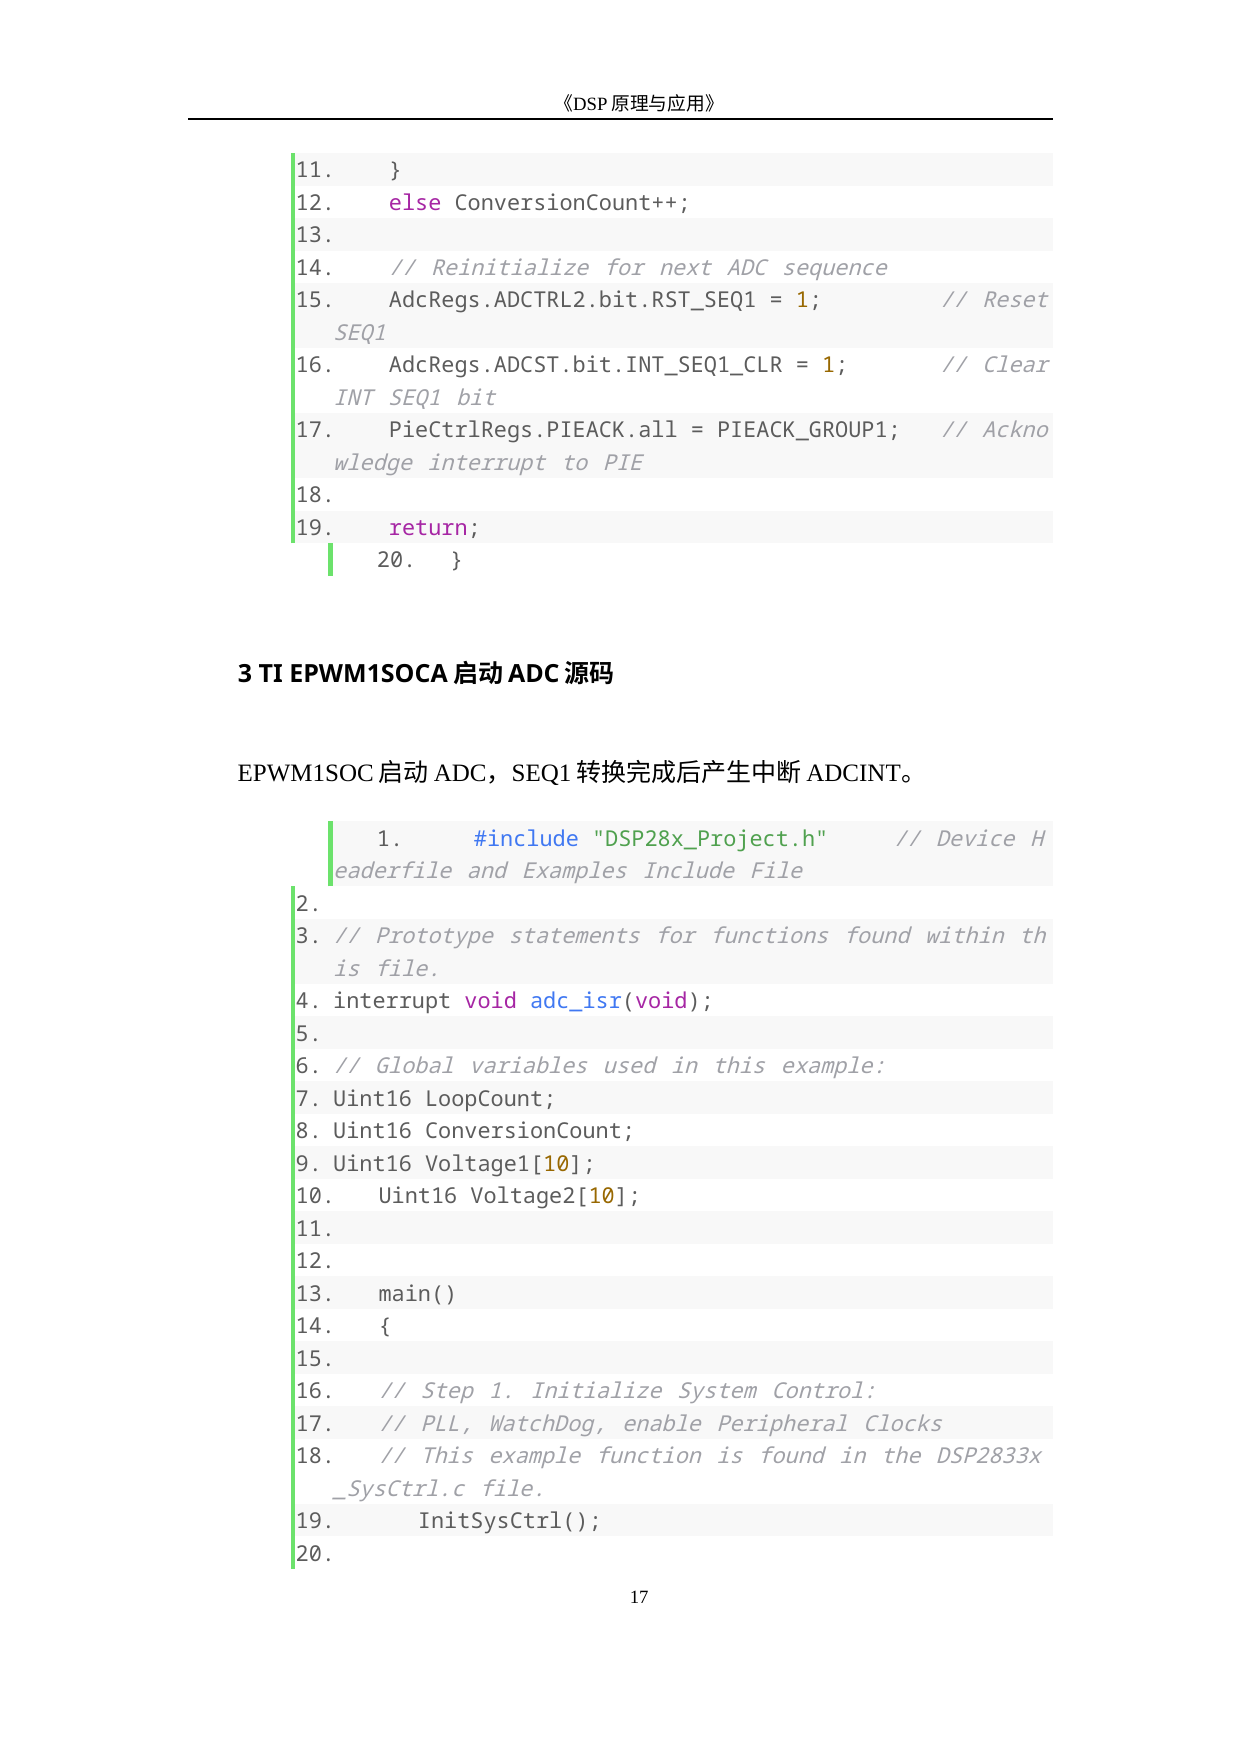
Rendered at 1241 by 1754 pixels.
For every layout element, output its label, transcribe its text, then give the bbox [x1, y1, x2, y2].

list AdcRegs.ADCTRL2.bit.RST_SEQ1 = 1; // Reset SEQ1 [295, 283, 1053, 348]
list else ConversionCount++; [295, 186, 1053, 218]
list PieCtrlRegs.PIEACK.all = PIEACK_GROUP1; // Acknowledge interrupt to PIE [295, 413, 1053, 478]
list #include "DSP28x_Project.h" // Device Headerfile and Examples Include File [333, 821, 1053, 886]
list // Step 1. Initialize System Control: [295, 1374, 1053, 1406]
list // Global variables used in this example: [295, 1049, 1053, 1081]
list } [295, 153, 1053, 186]
list InitSysCtrl(); [295, 1504, 1053, 1536]
list // This example function is found in the DSP2833x_SysCtrl.c file. [295, 1439, 1053, 1504]
list { [295, 1309, 1053, 1341]
subtitle 3 TI EPWM1SOCA启动ADC源码 [187, 639, 1053, 704]
list // Reinitialize for next ADC sequence [295, 251, 1053, 283]
list Uint16 Voltage2[10]; [295, 1179, 1053, 1211]
list AdcRegs.ADCST.bit.INT_SEQ1_CLR = 1; // Clear INT SEQ1 bit [295, 348, 1053, 413]
list Uint16 Voltage1[10]; [295, 1146, 1053, 1179]
list interrupt void adc_isr(void); [295, 984, 1053, 1016]
list main() [295, 1276, 1053, 1309]
list return; [295, 511, 1053, 543]
list // PLL, WatchDog, enable Peripheral Clocks [295, 1406, 1053, 1439]
list Uint16 LoopCount; [295, 1081, 1053, 1114]
list // Prototype statements for functions found within this file. [295, 919, 1053, 984]
list Uint16 ConversionCount; [295, 1114, 1053, 1146]
list } [333, 543, 1053, 576]
text EPWM1SOC启动ADC，SEQ1转换完成后产生中断ADCINT。 [187, 738, 1053, 803]
